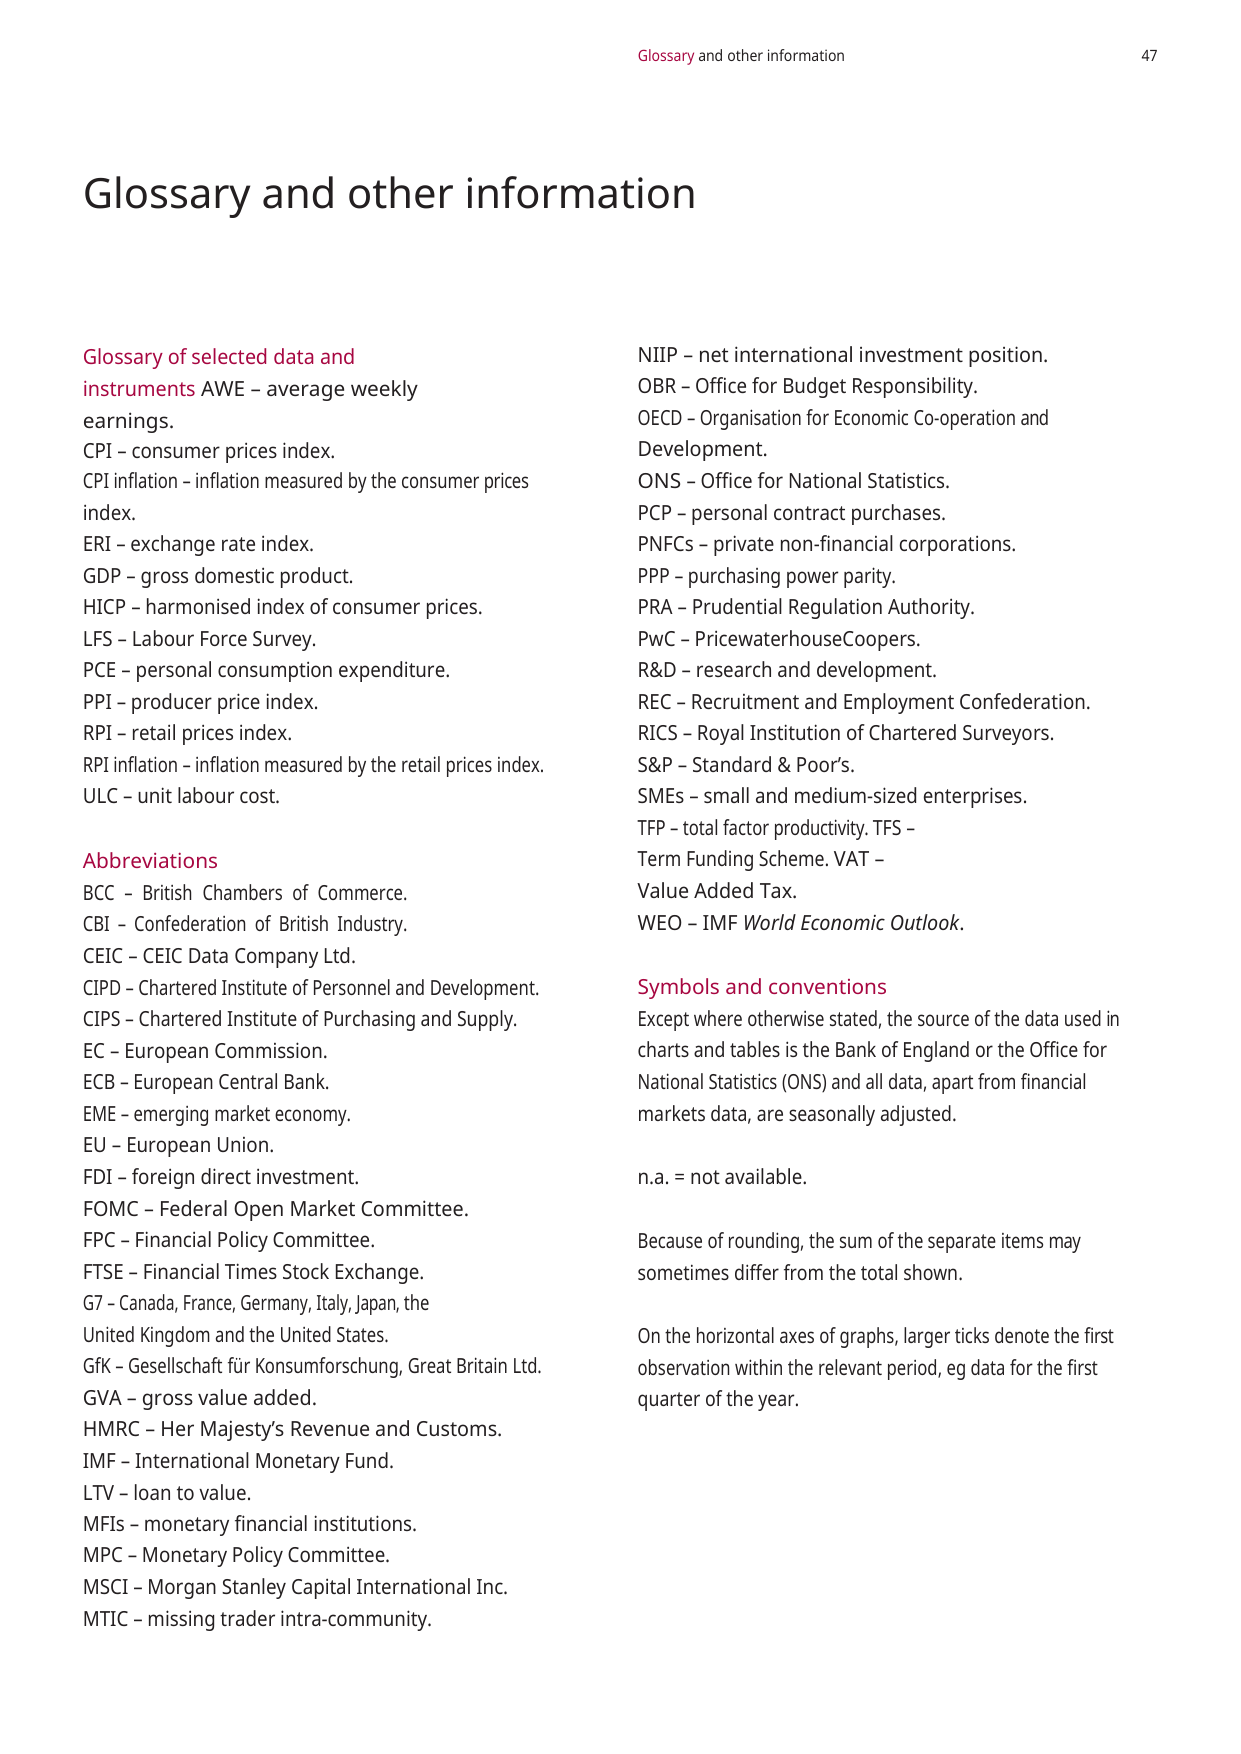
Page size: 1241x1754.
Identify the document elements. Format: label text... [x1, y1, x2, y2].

text PPP – purchasing power parity. [637, 561, 1190, 589]
text IMF – International Monetary Fund. [83, 1446, 578, 1474]
text PNFCs – private non-financial corporations. [637, 529, 1190, 558]
text G7 – Canada, France, Germany, Italy, Japan, the United Kingdom and the United States. [83, 1288, 457, 1348]
text SMEs – small and medium-sized enterprises. [637, 781, 1190, 810]
text BCC – British Chambers of Commerce. CBI – Confederation of British Industry. CEIC – CEIC Data Company Ltd. [83, 878, 407, 969]
text EC – European Commission. [83, 1036, 578, 1064]
text FDI – foreign direct investment. [83, 1162, 578, 1191]
text Glossary of selected data and instruments AWE – average weekly earnings. [83, 342, 457, 434]
text PPI – producer price index. [83, 687, 578, 715]
text Symbols and conventions [637, 972, 1190, 1001]
text GfK – Gesellschaft für Konsumforschung, Great Britain Ltd. [83, 1352, 578, 1380]
text Abbreviations [83, 846, 578, 874]
text Except where otherwise stated, the source of the data used in charts and tables is the Bank of England or the Office for National Statistics (ONS) and all data, apart from financial markets data, are seasonally adjusted. [637, 1004, 1148, 1127]
text WEO – IMF World Economic Outlook. [637, 908, 1190, 936]
text CIPD – Chartered Institute of Personnel and Development. [83, 973, 578, 1001]
text S&P – Standard & Poor’s. [637, 750, 1190, 778]
text RPI – retail prices index. [83, 718, 578, 747]
text RPI inflation – inflation measured by the retail prices index. [83, 750, 578, 778]
text GDP – gross domestic product. [83, 561, 578, 589]
text Glossary and other information 47 [638, 44, 1190, 66]
text Because of rounding, the sum of the separate items may sometimes differ from the total shown. [637, 1226, 1104, 1286]
text PRA – Prudential Regulation Authority. [637, 592, 1190, 621]
text PwC – PricewaterhouseCoopers. [637, 624, 1190, 652]
text CPI inflation – inflation measured by the consumer prices index. [83, 466, 561, 526]
text GVA – gross value added. [83, 1383, 578, 1411]
text ERI – exchange rate index. [83, 529, 578, 558]
subtitle Glossary and other information [83, 164, 1190, 221]
text CPI – consumer prices index. [83, 438, 578, 463]
text FTSE – Financial Times Stock Exchange. [83, 1257, 578, 1285]
text LFS – Labour Force Survey. [83, 624, 578, 652]
text MTIC – missing trader intra-community. [83, 1604, 578, 1632]
text MSCI – Morgan Stanley Capital International Inc. [83, 1572, 578, 1601]
text HICP – harmonised index of consumer prices. [83, 592, 578, 621]
text CIPS – Chartered Institute of Purchasing and Supply. [83, 1004, 578, 1033]
text n.a. = not available. [637, 1162, 1190, 1191]
text NIIP – net international investment position. [637, 340, 1190, 368]
text RICS – Royal Institution of Chartered Surveyors. [637, 718, 1190, 747]
text FOMC – Federal Open Market Committee. [83, 1194, 578, 1222]
text TFP – total factor productivity. TFS – Term Funding Scheme. VAT – Value Added Tax. [637, 813, 916, 904]
text ULC – unit labour cost. [83, 782, 578, 810]
text REC – Recruitment and Employment Confederation. [637, 687, 1190, 715]
text PCE – personal consumption expenditure. [83, 656, 578, 684]
text MPC – Monetary Policy Committee. [83, 1541, 578, 1569]
text ECB – European Central Bank. EME – emerging market economy. EU – European Union. [83, 1067, 367, 1159]
text ONS – Office for National Statistics. [637, 466, 1190, 495]
text HMRC – Her Majesty’s Revenue and Customs. [83, 1414, 578, 1443]
text LTV – loan to value. [83, 1478, 578, 1506]
text FPC – Financial Policy Committee. [83, 1225, 578, 1254]
text PCP – personal contract purchases. [637, 498, 1190, 526]
text On the horizontal axes of graphs, larger ticks denote the first observation within the relevant period, eg data for the first quarter of the year. [637, 1321, 1141, 1413]
text MFIs – monetary financial institutions. [83, 1509, 578, 1537]
text OBR – Office for Budget Responsibility. [637, 371, 1190, 400]
text OECD – Organisation for Economic Co-operation and Development. [637, 403, 1083, 463]
text R&D – research and development. [637, 655, 1190, 684]
